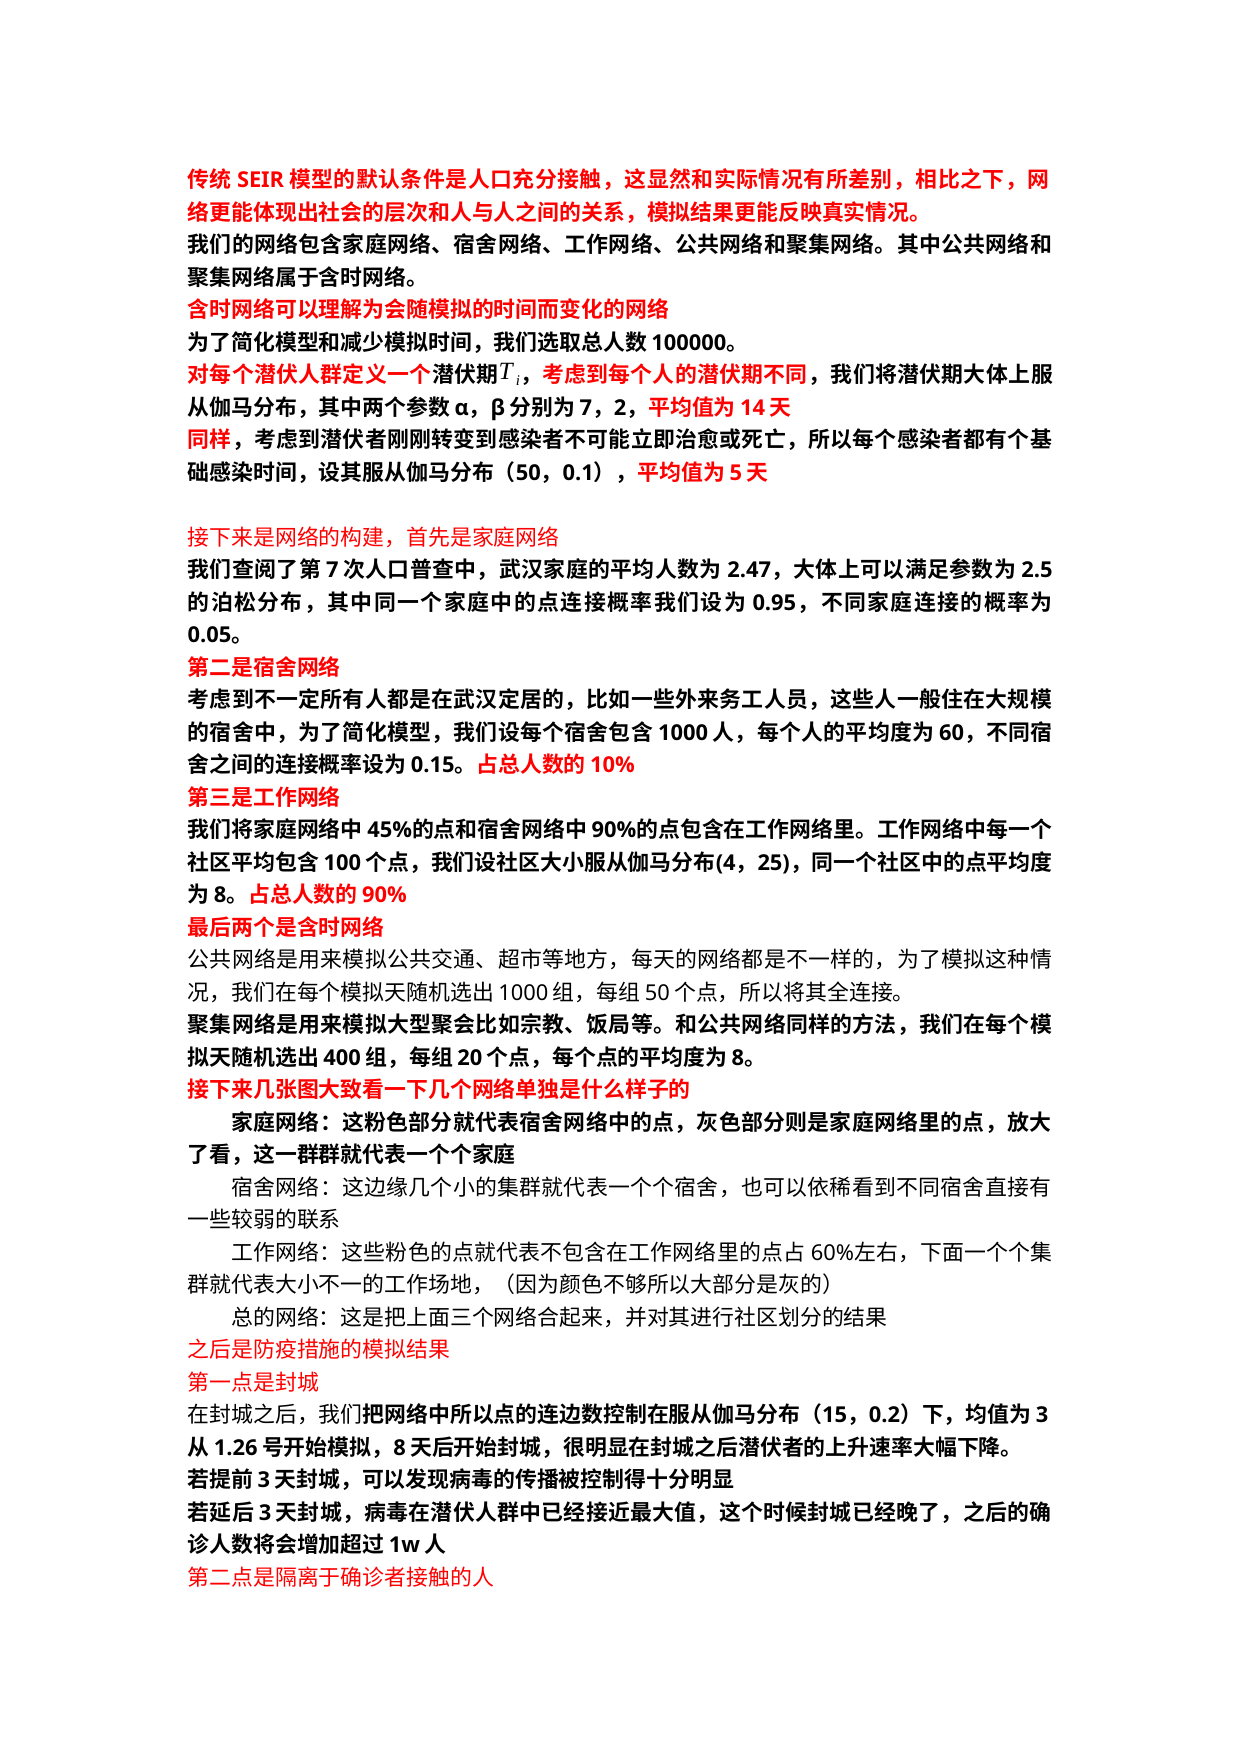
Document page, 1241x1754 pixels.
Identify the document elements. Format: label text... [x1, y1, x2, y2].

text 接下来几张图大致看一下几个网络单独是什么样子的 [187, 1072, 1053, 1104]
text 最后两个是含时网络 [187, 909, 1053, 942]
text 对每个潜伏人群定义一个潜伏期，考虑到每个人的潜伏期不同，我们将潜伏期大体上服从伽马分布，其中两个参数α，β分别为7，2，平均值为14天 [187, 357, 1053, 422]
text 接下来是网络的构建，首先是家庭网络 [187, 519, 1053, 552]
text 总的网络：这是把上面三个网络合起来，并对其进行社区划分的结果 [187, 1299, 1053, 1332]
text 家庭网络：这粉色部分就代表宿舍网络中的点，灰色部分则是家庭网络里的点，放大了看，这一群群就代表一个个家庭 [187, 1104, 1053, 1169]
text 若延后3天封城，病毒在潜伏人群中已经接近最大值，这个时候封城已经晚了，之后的确诊人数将会增加超过1w人 [187, 1494, 1053, 1559]
text 聚集网络是用来模拟大型聚会比如宗教、饭局等。和公共网络同样的方法，我们在每个模拟天随机选出400组，每组20个点，每个点的平均度为8。 [187, 1007, 1053, 1072]
text 第二点是隔离于确诊者接触的人 [187, 1559, 1053, 1592]
text 之后是防疫措施的模拟结果 [187, 1332, 1053, 1364]
text 在封城之后，我们把网络中所以点的连边数控制在服从伽马分布（15，0.2）下，均值为3 [187, 1397, 1053, 1429]
text 宿舍网络：这边缘几个小的集群就代表一个个宿舍，也可以依稀看到不同宿舍直接有一些较弱的联系 [187, 1169, 1053, 1234]
text 公共网络是用来模拟公共交通、超市等地方，每天的网络都是不一样的，为了模拟这种情况，我们在每个模拟天随机选出1000组，每组50个点，所以将其全连接。 [187, 942, 1053, 1007]
text 我们将家庭网络中45%的点和宿舍网络中90%的点包含在工作网络里。工作网络中每一个社区平均包含100个点，我们设社区大小服从伽马分布(4，25)，同一个社区中的点平均度为8。占总人数的90% [187, 812, 1053, 909]
text 若提前3天封城，可以发现病毒的传播被控制得十分明显 [187, 1462, 1053, 1494]
text 同样，考虑到潜伏者刚刚转变到感染者不可能立即治愈或死亡，所以每个感染者都有个基础感染时间，设其服从伽马分布（50，0.1），平均值为5天 [187, 422, 1053, 487]
text 第三是工作网络 [187, 779, 1053, 812]
text 为了简化模型和减少模拟时间，我们选取总人数100000。 [187, 324, 1053, 357]
text 我们的网络包含家庭网络、宿舍网络、工作网络、公共网络和聚集网络。其中公共网络和聚集网络属于含时网络。 [187, 227, 1053, 292]
text 考虑到不一定所有人都是在武汉定居的，比如一些外来务工人员，这些人一般住在大规模的宿舍中，为了简化模型，我们设每个宿舍包含1000人，每个人的平均度为60，不同宿舍之间的连接概率设为0.15。占总人数的10% [187, 682, 1053, 779]
text 第一点是封城 [187, 1364, 1053, 1397]
text 第二是宿舍网络 [187, 649, 1053, 682]
text 我们查阅了第7次人口普查中，武汉家庭的平均人数为2.47，大体上可以满足参数为2.5的泊松分布，其中同一个家庭中的点连接概率我们设为0.95，不同家庭连接的概率为0.05。 [187, 552, 1053, 649]
text 从1.26号开始模拟，8天后开始封城，很明显在封城之后潜伏者的上升速率大幅下降。 [187, 1429, 1053, 1462]
text 工作网络：这些粉色的点就代表不包含在工作网络里的点占60%左右，下面一个个集群就代表大小不一的工作场地，（因为颜色不够所以大部分是灰的） [187, 1234, 1053, 1299]
text 传统SEIR模型的默认条件是人口充分接触，这显然和实际情况有所差别，相比之下，网络更能体现出社会的层次和人与人之间的关系，模拟结果更能反映真实情况。 [187, 162, 1053, 227]
text 含时网络可以理解为会随模拟的时间而变化的网络 [187, 292, 1053, 324]
